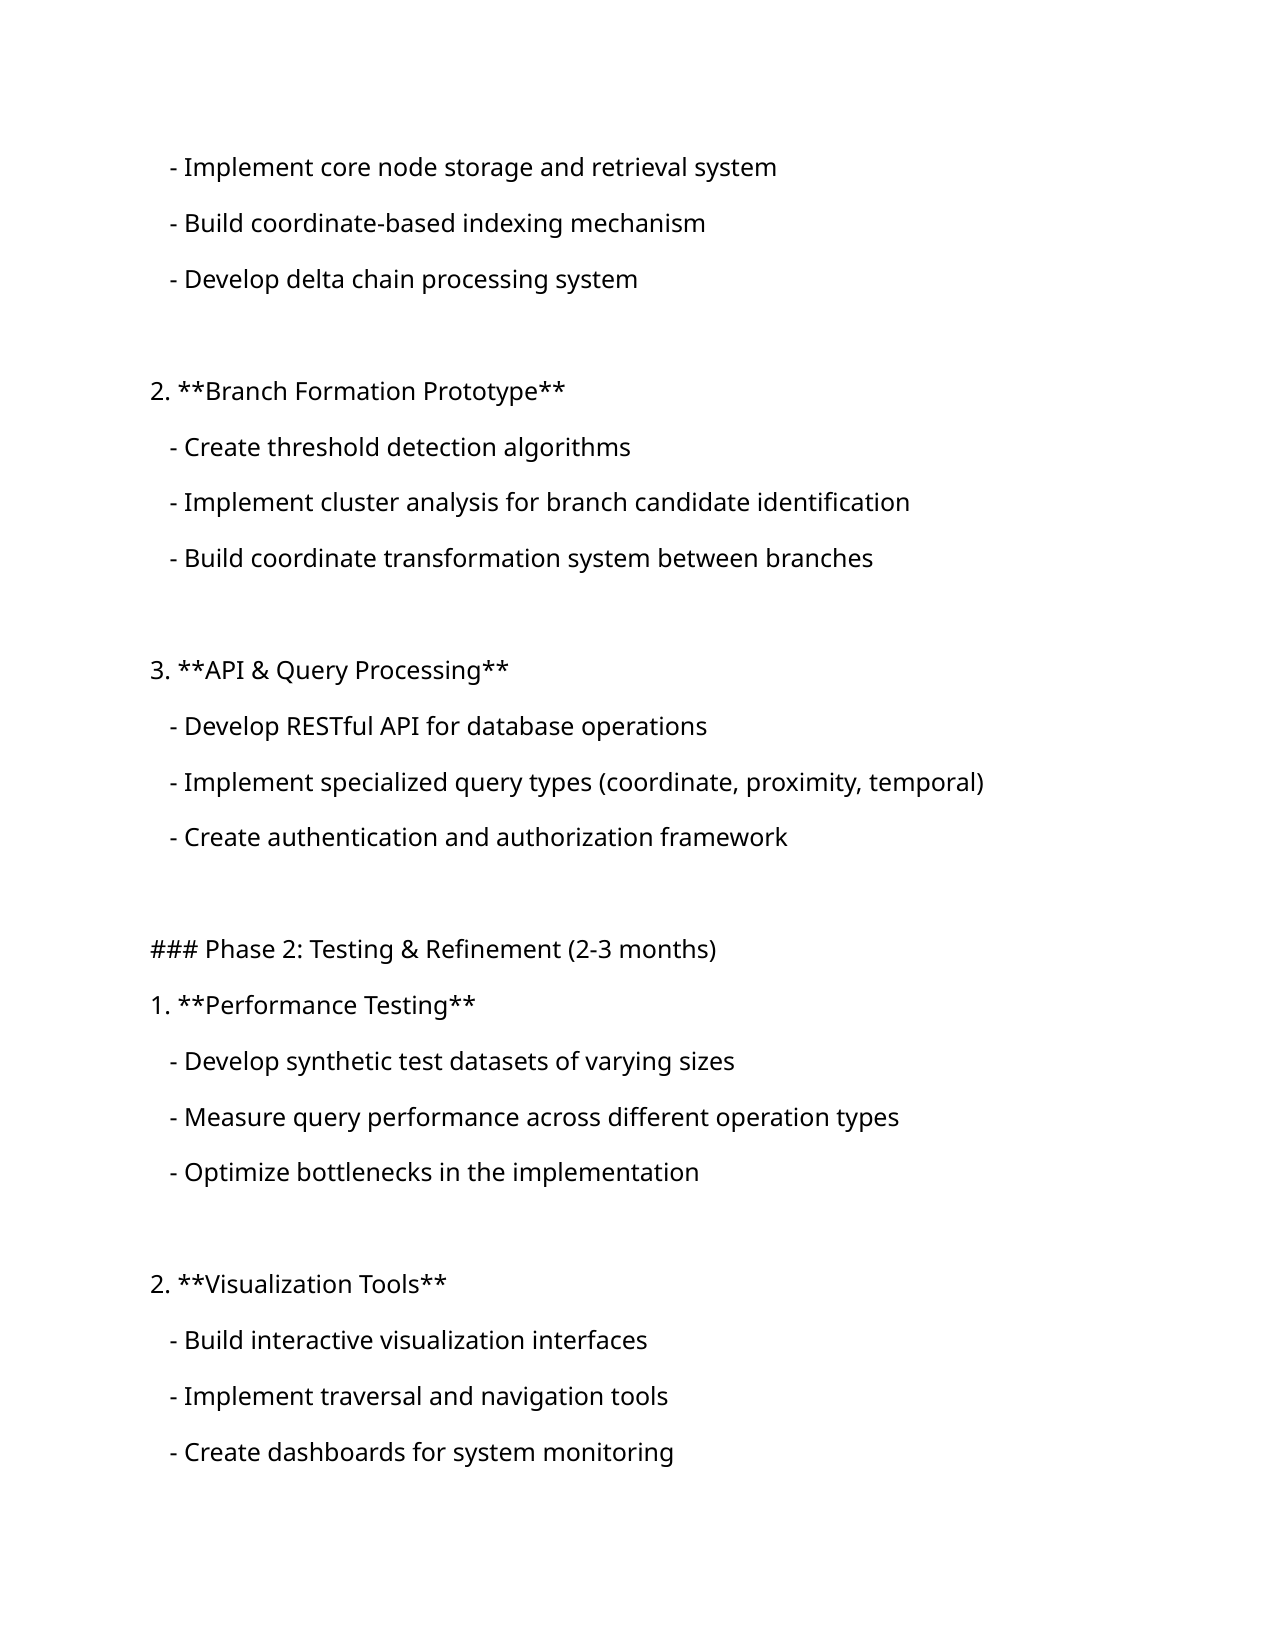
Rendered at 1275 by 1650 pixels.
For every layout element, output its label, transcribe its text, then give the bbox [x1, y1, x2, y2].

text - Develop RESTful API for database operations [150, 708, 1125, 742]
text - Measure query performance across different operation types [150, 1099, 1125, 1133]
text - Create authentication and authorization framework [150, 820, 1125, 854]
text 2. **Branch Formation Prototype** [150, 373, 1125, 407]
text - Build coordinate transformation system between branches [150, 541, 1125, 575]
text - Optimize bottlenecks in the implementation [150, 1155, 1125, 1189]
text - Build interactive visualization interfaces [150, 1322, 1125, 1357]
text - Create dashboards for system monitoring [150, 1434, 1125, 1468]
text - Create threshold detection algorithms [150, 429, 1125, 463]
text - Implement traversal and navigation tools [150, 1378, 1125, 1412]
text - Implement cluster analysis for branch candidate identification [150, 485, 1125, 519]
text - Develop delta chain processing system [150, 262, 1125, 296]
text - Implement core node storage and retrieval system [150, 150, 1125, 184]
text 2. **Visualization Tools** [150, 1267, 1125, 1301]
text - Implement specialized query types (coordinate, proximity, temporal) [150, 764, 1125, 798]
text - Develop synthetic test datasets of varying sizes [150, 1043, 1125, 1077]
text 3. **API & Query Processing** [150, 652, 1125, 687]
text ### Phase 2: Testing & Refinement (2-3 months) [150, 932, 1125, 966]
text 1. **Performance Testing** [150, 987, 1125, 1022]
text - Build coordinate-based indexing mechanism [150, 206, 1125, 240]
